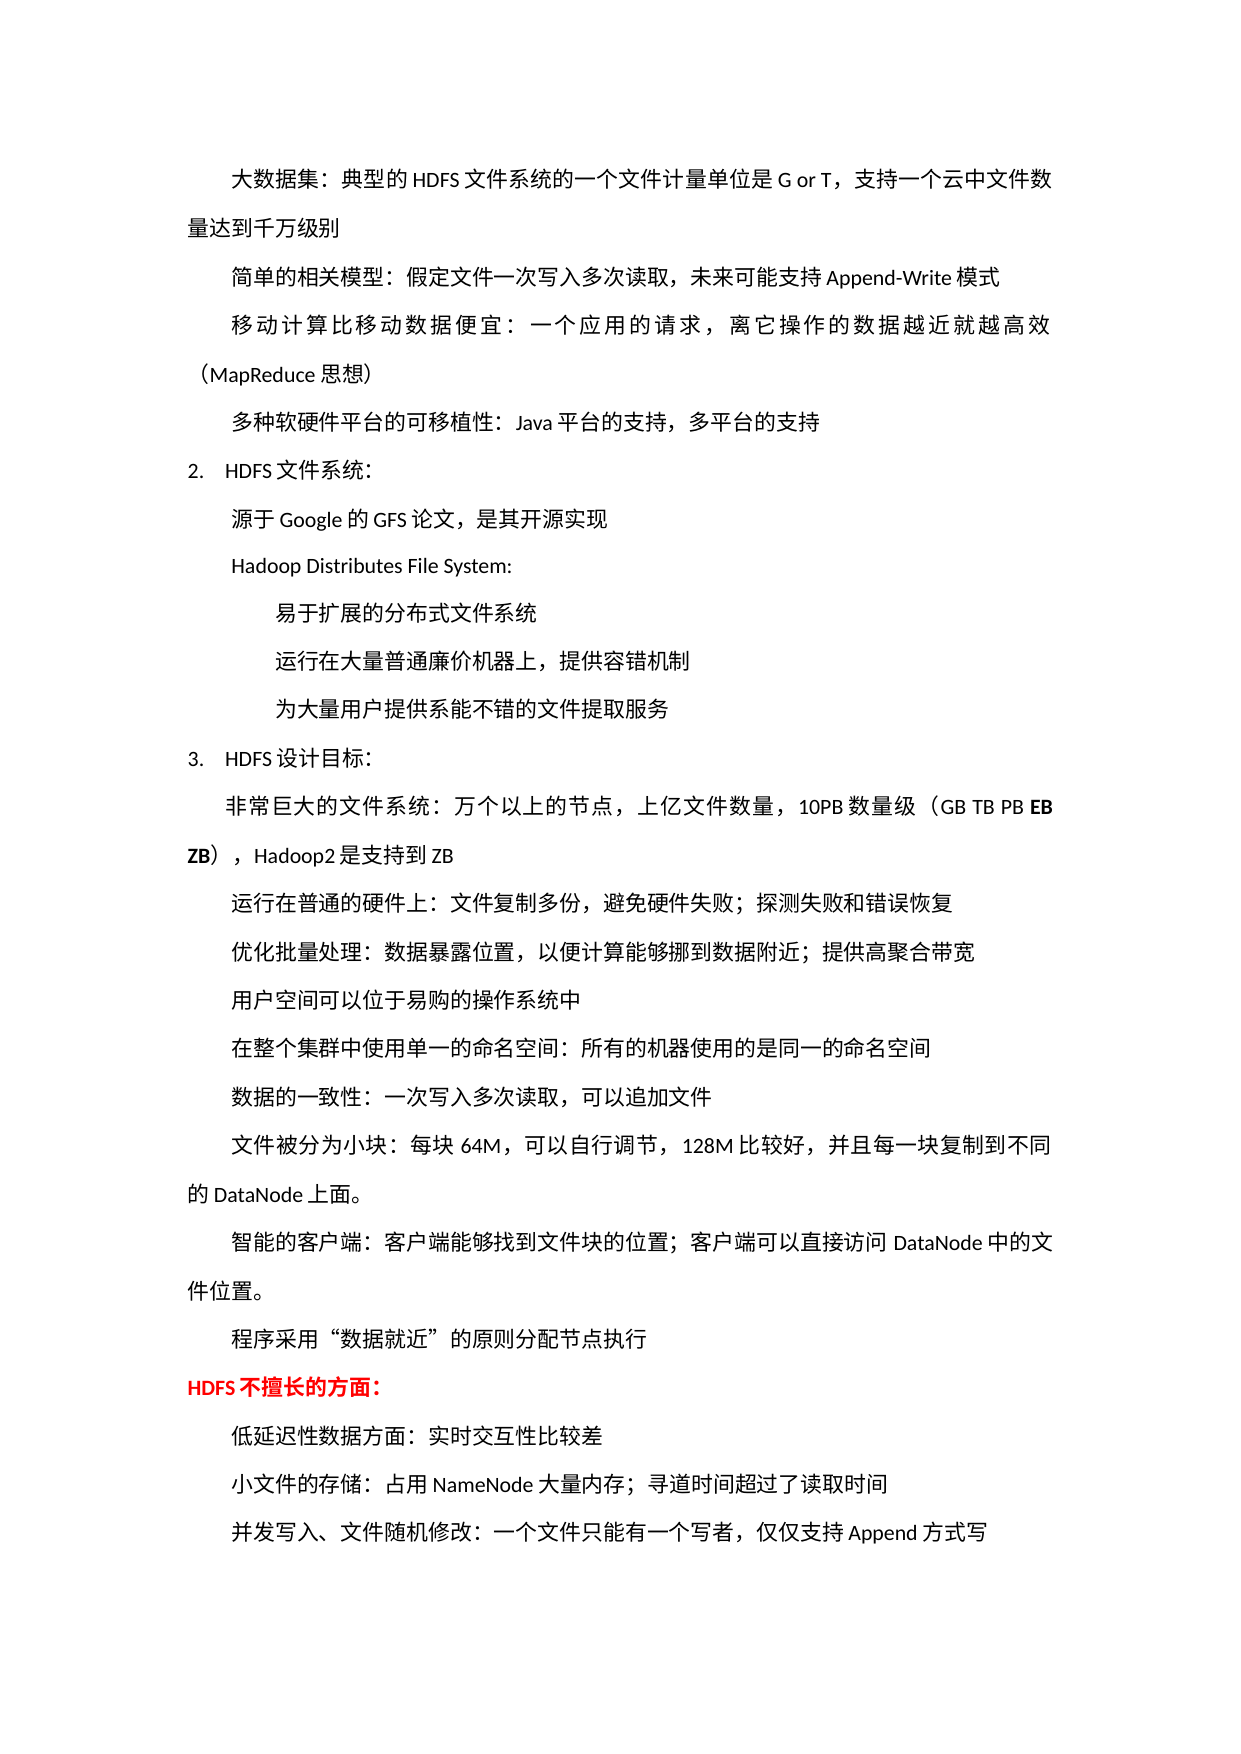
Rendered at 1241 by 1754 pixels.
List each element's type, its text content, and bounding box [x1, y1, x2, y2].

text 数据的一致性：一次写入多次读取，可以追加文件 [187, 1079, 1053, 1112]
text 运行在大量普通廉价机器上，提供容错机制 [187, 644, 1053, 676]
text Hadoop Distributes File System: [187, 549, 1053, 582]
text 简单的相关模型：假定文件一次写入多次读取，未来可能支持Append-Write模式 [187, 259, 1053, 292]
text 源于Google的GFS论文，是其开源实现 [187, 501, 1053, 534]
text 程序采用“数据就近”的原则分配节点执行 [187, 1322, 1053, 1354]
text 并发写入、文件随机修改：一个文件只能有一个写者，仅仅支持Append方式写 [187, 1515, 1053, 1547]
text 用户空间可以位于易购的操作系统中 [187, 982, 1053, 1015]
text 非常巨大的文件系统：万个以上的节点，上亿文件数量，10PB数量级（GB TB PB EB ZB），Hadoop2是支持到ZB [187, 789, 1053, 870]
text 智能的客户端：客户端能够找到文件块的位置；客户端可以直接访问DataNode中的文件位置。 [187, 1224, 1053, 1306]
text 文件被分为小块：每块64M，可以自行调节，128M比较好，并且每一块复制到不同的DataNode上面。 [187, 1127, 1053, 1209]
text 为大量用户提供系能不错的文件提取服务 [187, 692, 1053, 724]
text 大数据集：典型的HDFS文件系统的一个文件计量单位是G or T，支持一个云中文件数量达到千万级别 [187, 162, 1053, 243]
text 多种软硬件平台的可移植性：Java平台的支持，多平台的支持 [187, 404, 1053, 437]
text 小文件的存储：占用NameNode大量内存；寻道时间超过了读取时间 [187, 1467, 1053, 1499]
text 在整个集群中使用单一的命名空间：所有的机器使用的是同一的命名空间 [187, 1031, 1053, 1063]
text 运行在普通的硬件上：文件复制多份，避免硬件失败；探测失败和错误恢复 [187, 886, 1053, 918]
text HDFS不擅长的方面： [187, 1370, 1053, 1402]
list HDFS设计目标： [187, 740, 1053, 773]
text 易于扩展的分布式文件系统 [187, 595, 1053, 628]
text 低延迟性数据方面：实时交互性比较差 [187, 1418, 1053, 1451]
list HDFS文件系统： [187, 453, 1053, 485]
text 优化批量处理：数据暴露位置，以便计算能够挪到数据附近；提供高聚合带宽 [187, 934, 1053, 967]
text 移动计算比移动数据便宜：一个应用的请求，离它操作的数据越近就越高效（MapReduce思想） [187, 307, 1053, 389]
